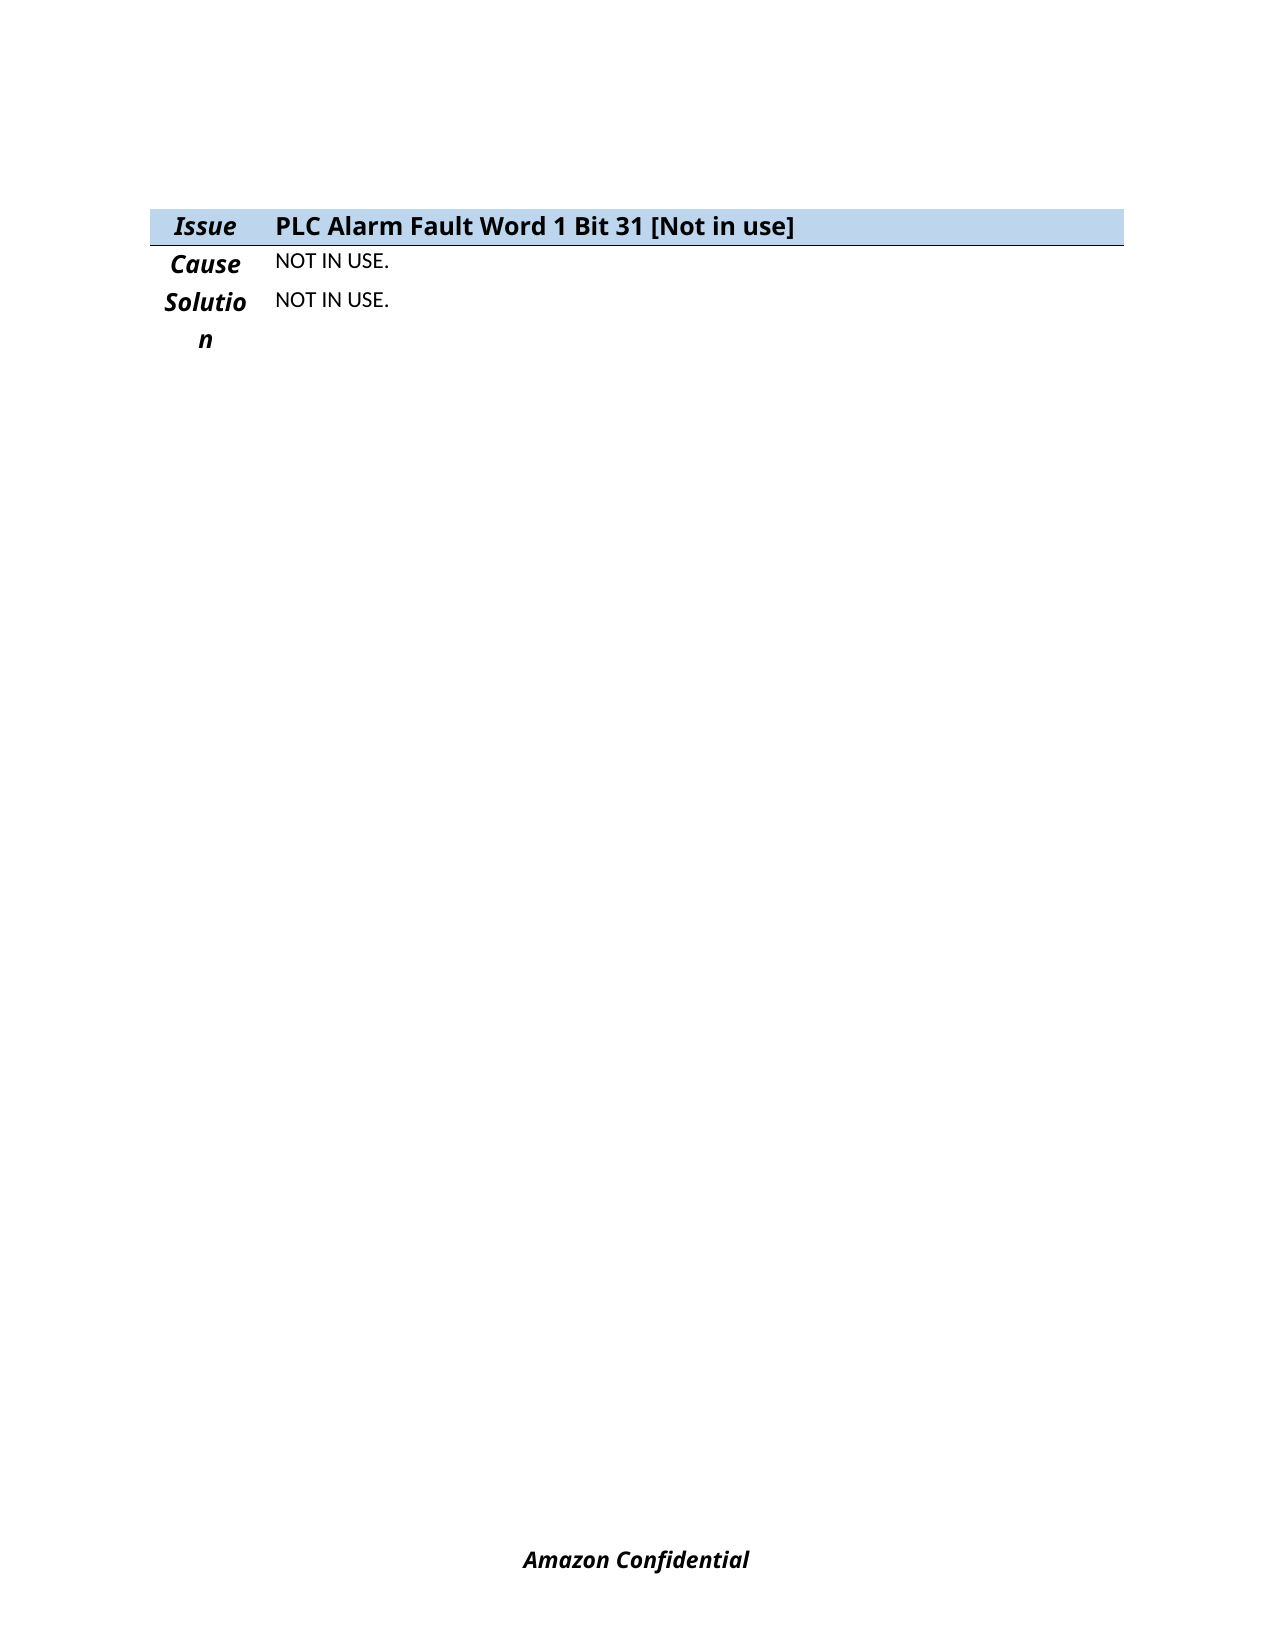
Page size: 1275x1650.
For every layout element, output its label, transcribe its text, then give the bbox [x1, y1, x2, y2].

table_header Issue [150, 209, 264, 245]
table_cell NOT IN USE. [264, 285, 1124, 358]
table_header PLC Alarm Fault Word 1 Bit 31 [Not in use] [264, 209, 1124, 245]
table_cell Solution [150, 285, 264, 358]
table_cell NOT IN USE. [264, 246, 1124, 285]
table_cell Cause [150, 246, 264, 285]
